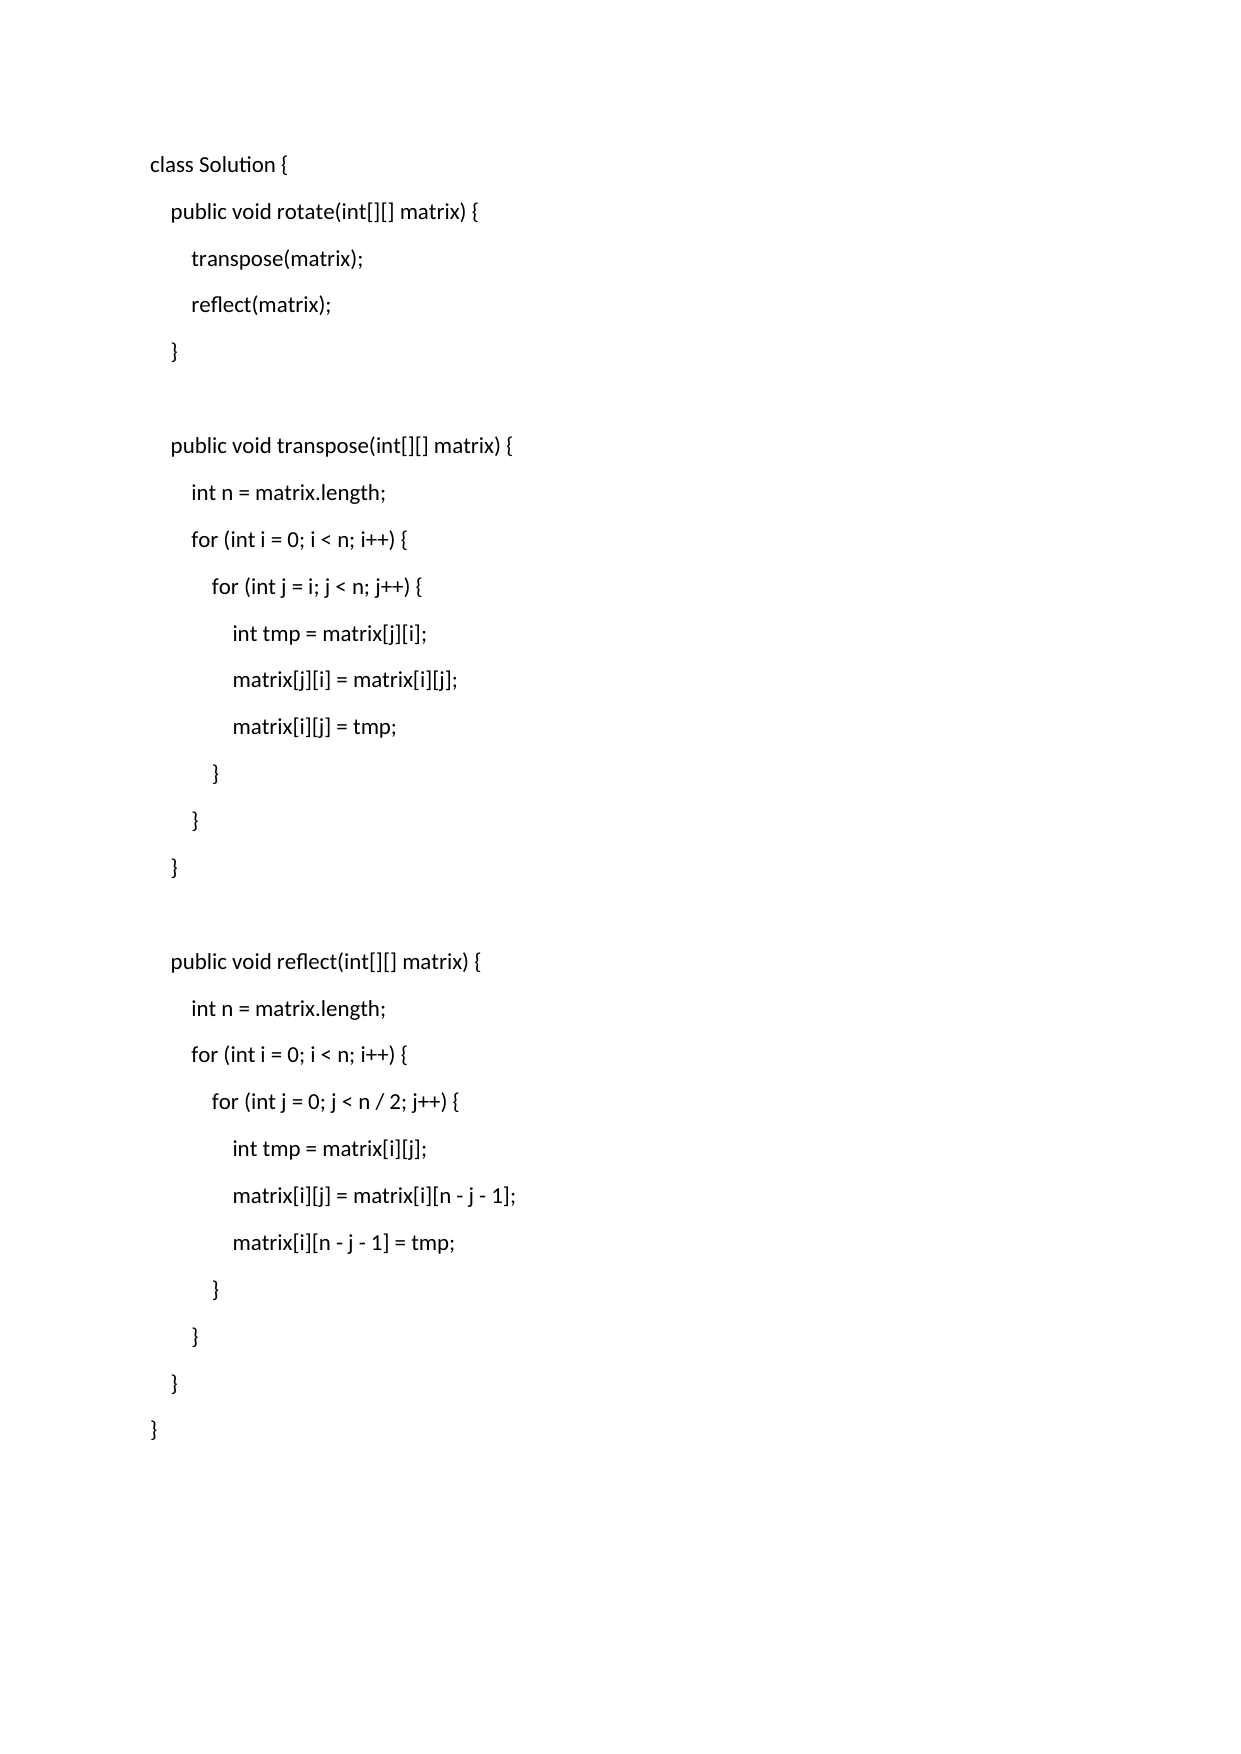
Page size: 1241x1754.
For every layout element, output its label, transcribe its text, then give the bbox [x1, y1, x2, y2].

text } [150, 1275, 1090, 1303]
text for (int i = 0; i < n; i++) { [150, 525, 1090, 553]
text } [150, 1369, 1090, 1397]
text reflect(matrix); [150, 291, 1090, 319]
text public void rotate(int[][] matrix) { [150, 197, 1090, 225]
text public void transpose(int[][] matrix) { [150, 431, 1090, 459]
text int tmp = matrix[i][j]; [150, 1134, 1090, 1162]
text for (int j = i; j < n; j++) { [150, 572, 1090, 600]
text for (int i = 0; i < n; i++) { [150, 1041, 1090, 1069]
text matrix[i][n - j - 1] = tmp; [150, 1228, 1090, 1256]
text transpose(matrix); [150, 244, 1090, 272]
text for (int j = 0; j < n / 2; j++) { [150, 1087, 1090, 1116]
text int n = matrix.length; [150, 994, 1090, 1022]
text } [150, 1322, 1090, 1350]
text class Solution { [150, 150, 1090, 178]
text } [150, 1416, 1090, 1444]
text } [150, 759, 1090, 787]
text matrix[i][j] = matrix[i][n - j - 1]; [150, 1181, 1090, 1209]
text } [150, 337, 1090, 366]
text matrix[i][j] = tmp; [150, 712, 1090, 741]
text } [150, 806, 1090, 834]
text matrix[j][i] = matrix[i][j]; [150, 666, 1090, 694]
text } [150, 853, 1090, 881]
text public void reflect(int[][] matrix) { [150, 947, 1090, 975]
text int tmp = matrix[j][i]; [150, 619, 1090, 647]
text int n = matrix.length; [150, 478, 1090, 506]
